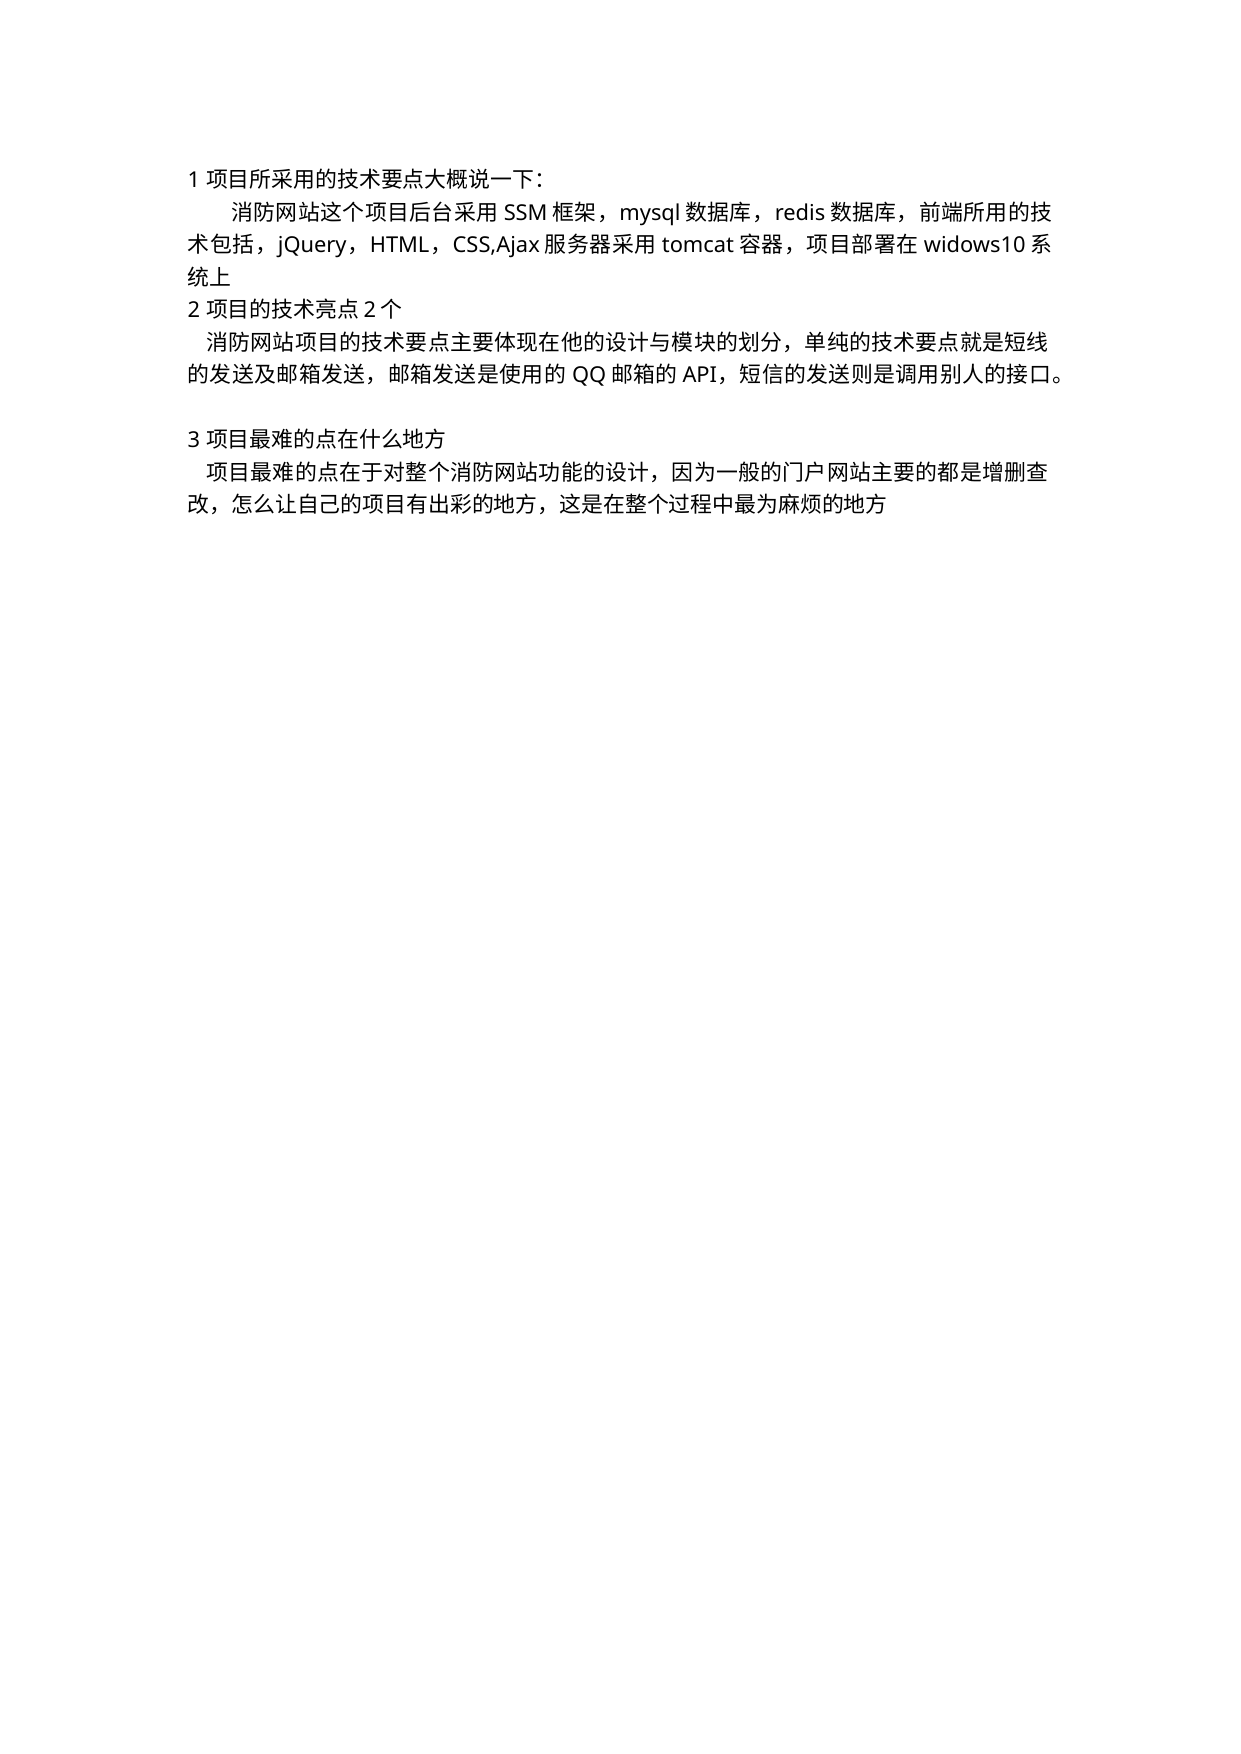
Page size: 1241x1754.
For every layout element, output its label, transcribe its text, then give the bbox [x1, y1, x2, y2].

text 项目最难的点在于对整个消防网站功能的设计，因为一般的门户网站主要的都是增删查改，怎么让自己的项目有出彩的地方，这是在整个过程中最为麻烦的地方 [187, 454, 1053, 519]
text 2 项目的技术亮点2个 [187, 292, 1053, 324]
text 3 项目最难的点在什么地方 [187, 422, 1053, 454]
text 消防网站这个项目后台采用SSM框架，mysql数据库，redis数据库，前端所用的技术包括，jQuery，HTML，CSS,Ajax服务器采用tomcat容器，项目部署在widows10系统上 [187, 194, 1053, 292]
text 1 项目所采用的技术要点大概说一下： [187, 162, 1053, 194]
text 消防网站项目的技术要点主要体现在他的设计与模块的划分，单纯的技术要点就是短线的发送及邮箱发送，邮箱发送是使用的QQ邮箱的API，短信的发送则是调用别人的接口。 [187, 324, 1053, 422]
